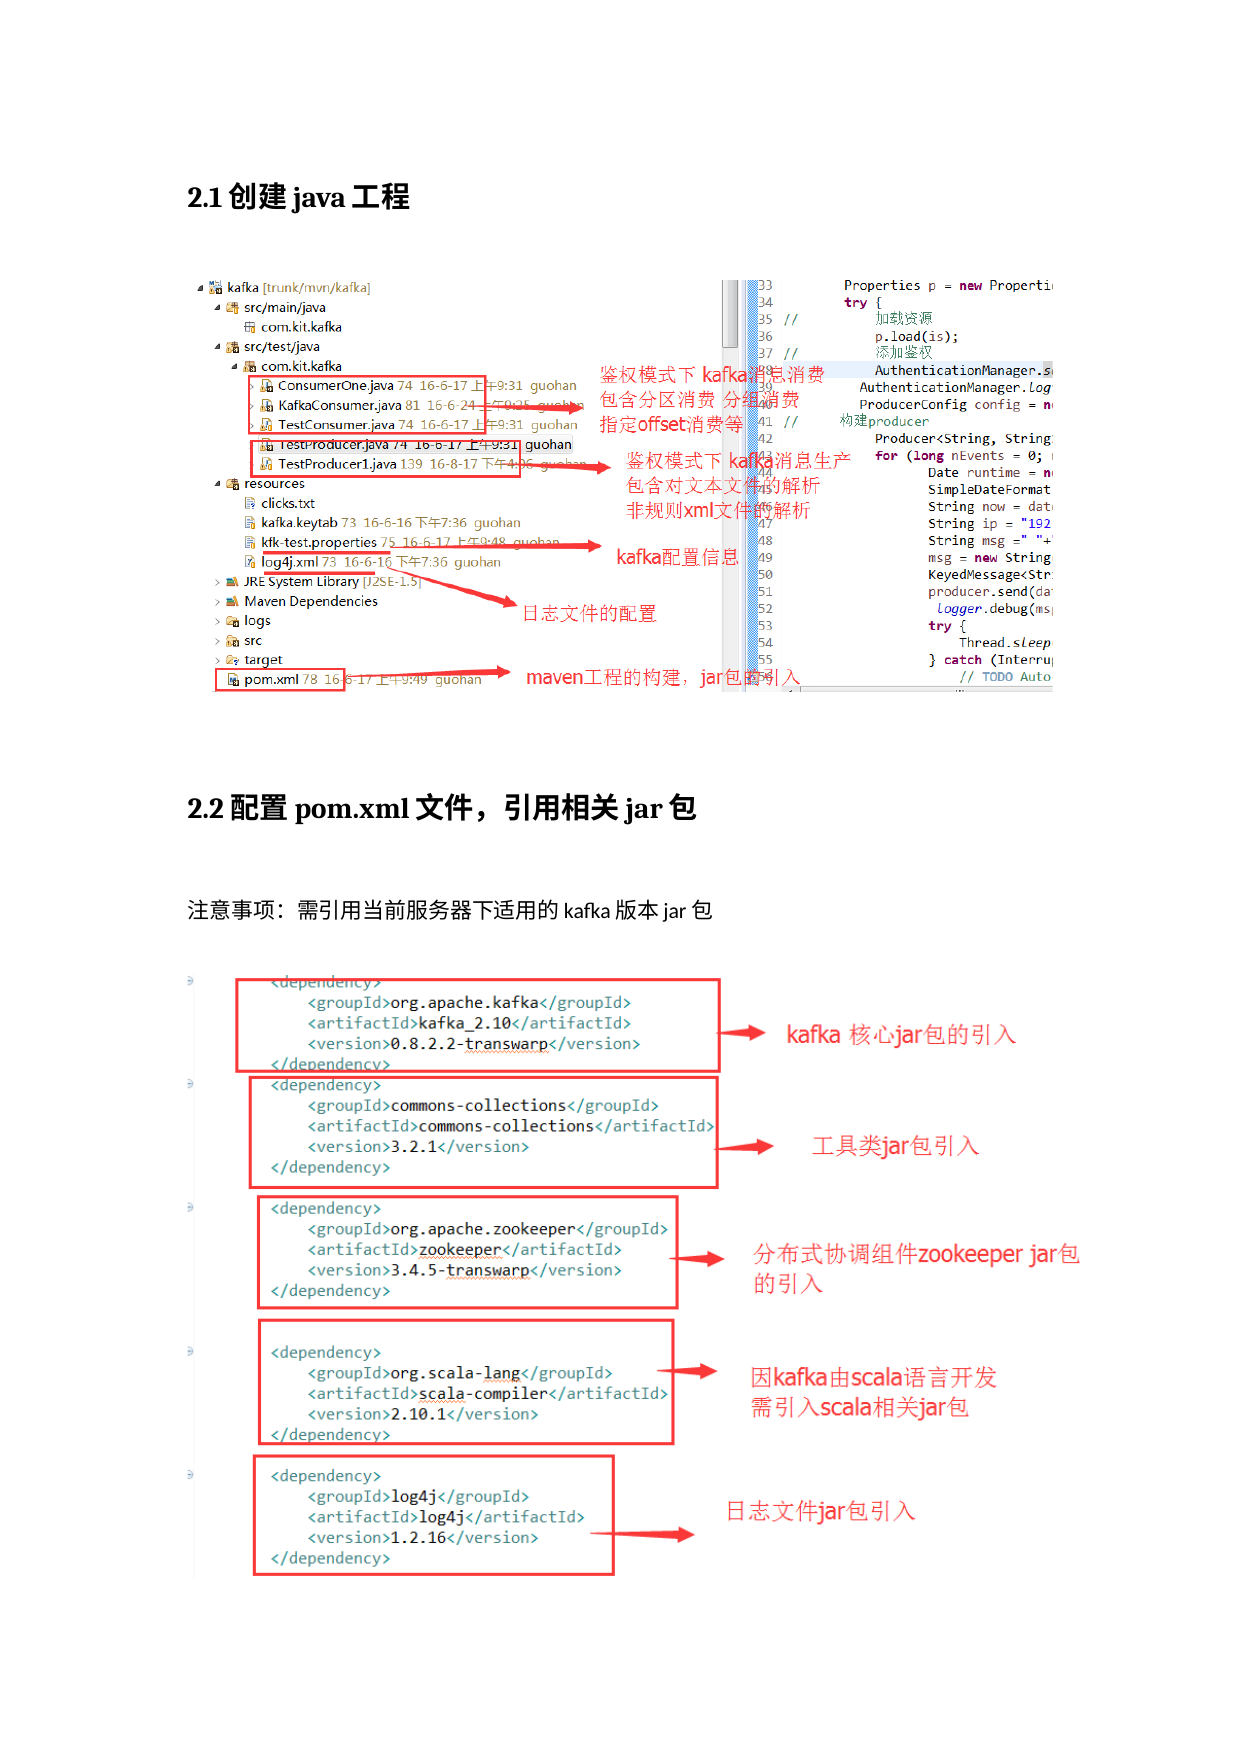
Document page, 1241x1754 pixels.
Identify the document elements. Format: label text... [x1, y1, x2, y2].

subtitle 2.1 创建java工程 [187, 162, 1053, 227]
subtitle 2.2 配置pom.xml文件，引用相关jar包 [187, 773, 1053, 838]
picture [187, 973, 1088, 1579]
picture [187, 280, 1053, 692]
text 注意事项：需引用当前服务器下适用的kafka版本jar包 [187, 892, 1053, 925]
